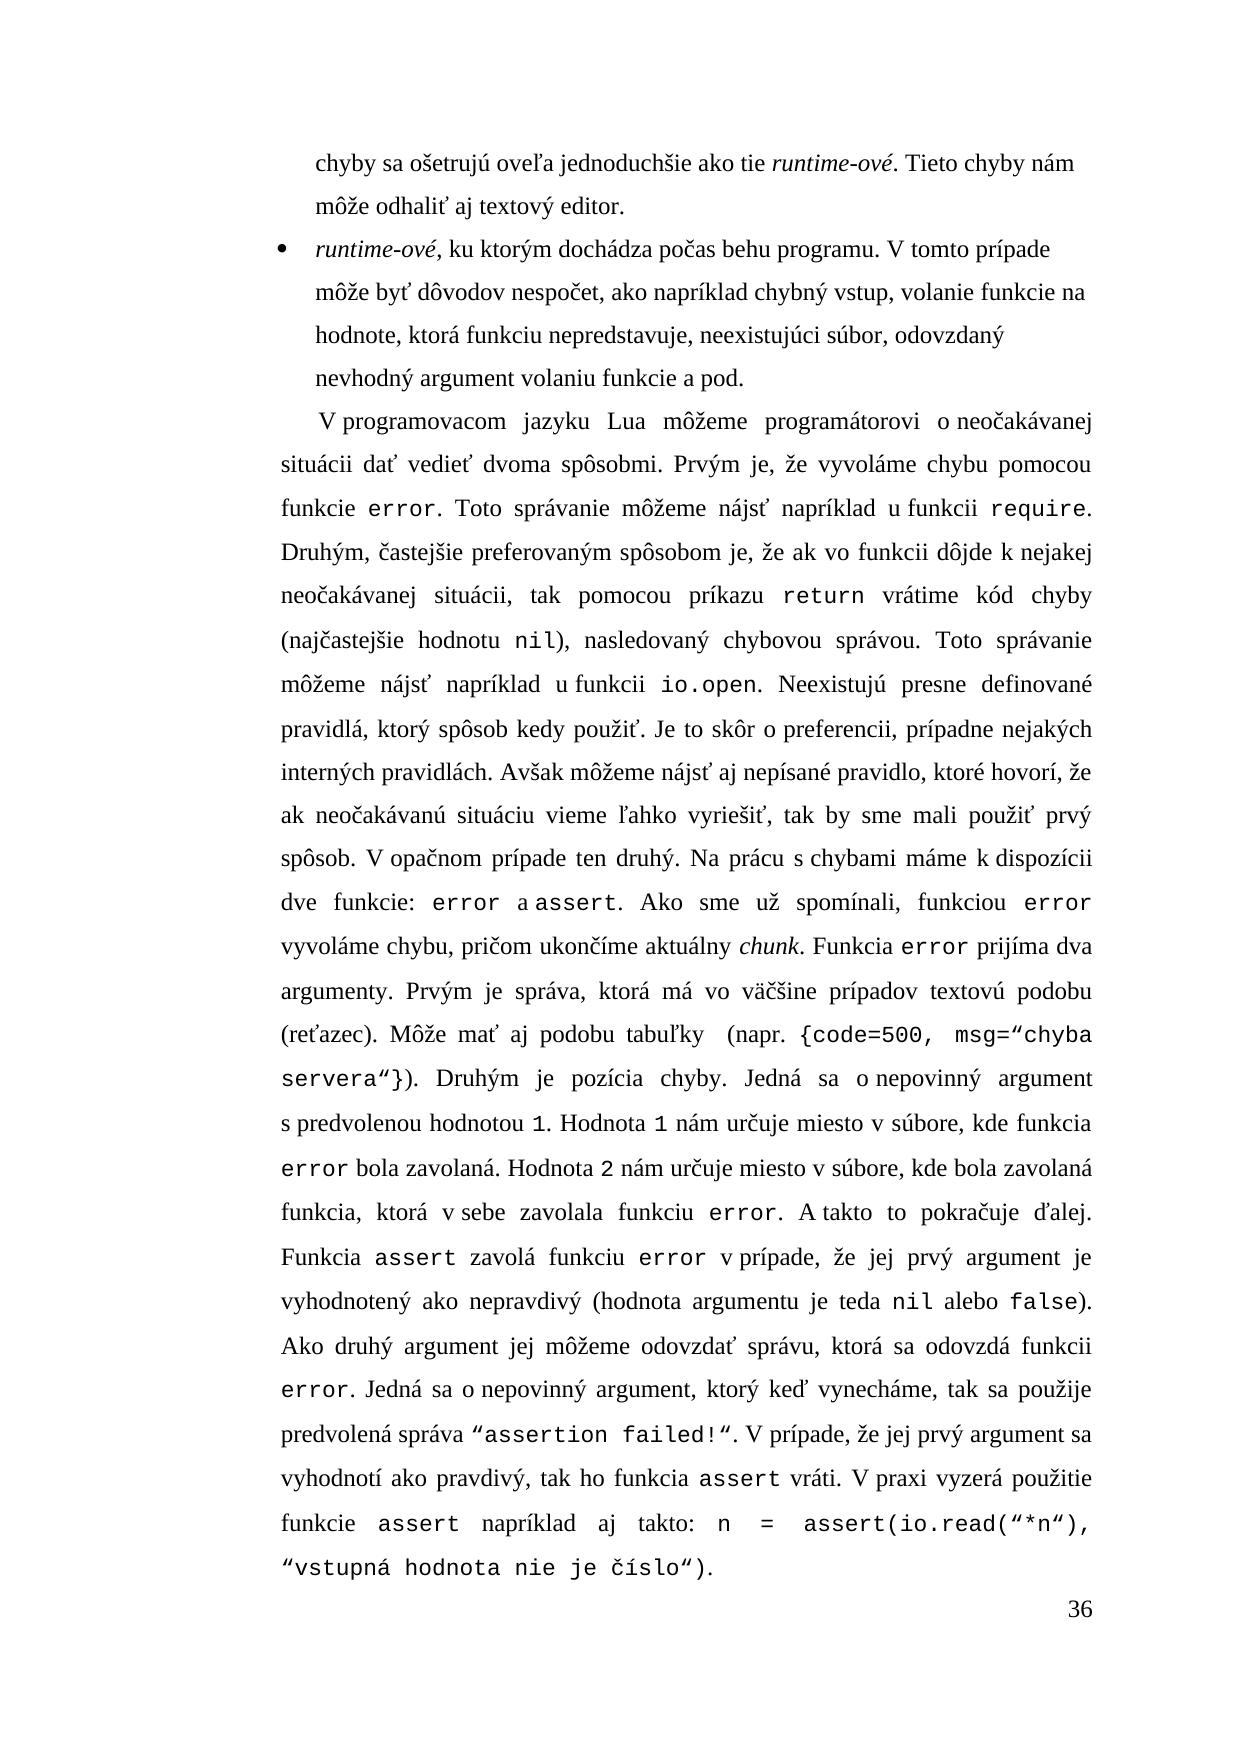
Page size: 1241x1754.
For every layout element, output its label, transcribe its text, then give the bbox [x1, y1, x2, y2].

text V programovacom jazyku Lua môžeme programátorovi o neočakávanej situácii dať vedieť dvoma spôsobmi. Prvým je, že vyvoláme chybu pomocou funkcie error. Toto správanie môžeme nájsť napríklad u funkcii require. Druhým, častejšie preferovaným spôsobom je, že ak vo funkcii dôjde k nejakej neočakávanej situácii, tak pomocou príkazu return vrátime kód chyby (najčastejšie hodnotu nil), nasledovaný chybovou správou. Toto správanie môžeme nájsť napríklad u funkcii io.open. Neexistujú presne definované pravidlá, ktorý spôsob kedy použiť. Je to skôr o preferencii, prípadne nejakých interných pravidlách. Avšak môžeme nájsť aj nepísané pravidlo, ktoré hovorí, že ak neočakávanú situáciu vieme ľahko vyriešiť, tak by sme mali použiť prvý spôsob. V opačnom prípade ten druhý. Na prácu s chybami máme k dispozícii dve funkcie: error a assert. Ako sme už spomínali, funkciou error vyvoláme chybu, pričom ukončíme aktuálny chunk. Funkcia error prijíma dva argumenty. Prvým je správa, ktorá má vo väčšine prípadov textovú podobu (reťazec). Môže mať aj podobu tabuľky (napr. {code=500, msg=“chyba servera“}). Druhým je pozícia chyby. Jedná sa o nepovinný argument s predvolenou hodnotou 1. Hodnota 1 nám určuje miesto v súbore, kde funkcia error bola zavolaná. Hodnota 2 nám určuje miesto v súbore, kde bola zavolaná funkcia, ktorá v sebe zavolala funkciu error. A takto to pokračuje ďalej. Funkcia assert zavolá funkciu error v prípade, že jej prvý argument je vyhodnotený ako nepravdivý (hodnota argumentu je teda nil alebo false). Ako druhý argument jej môžeme odovzdať správu, ktorá sa odovzdá funkcii error. Jedná sa o nepovinný argument, ktorý keď vynecháme, tak sa použije predvolená správa “assertion failed!“. V prípade, že jej prvý argument sa vyhodnotí ako pravdivý, tak ho funkcia assert vráti. V praxi vyzerá použitie funkcie assert napríklad aj takto: n = assert(io.read(“*n“), “vstupná hodnota nie je číslo“). [281, 406, 1092, 1583]
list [278, 148, 1092, 219]
list runtime-ové, ku ktorým dochádza počas behu programu. V tomto prípade môže byť dôvodov nespočet, ako napríklad chybný vstup, volanie funkcie na hodnote, ktorá funkciu nepredstavuje, neexistujúci súbor, odovzdaný nevhodný argument volaniu funkcie a pod. [278, 234, 1092, 392]
